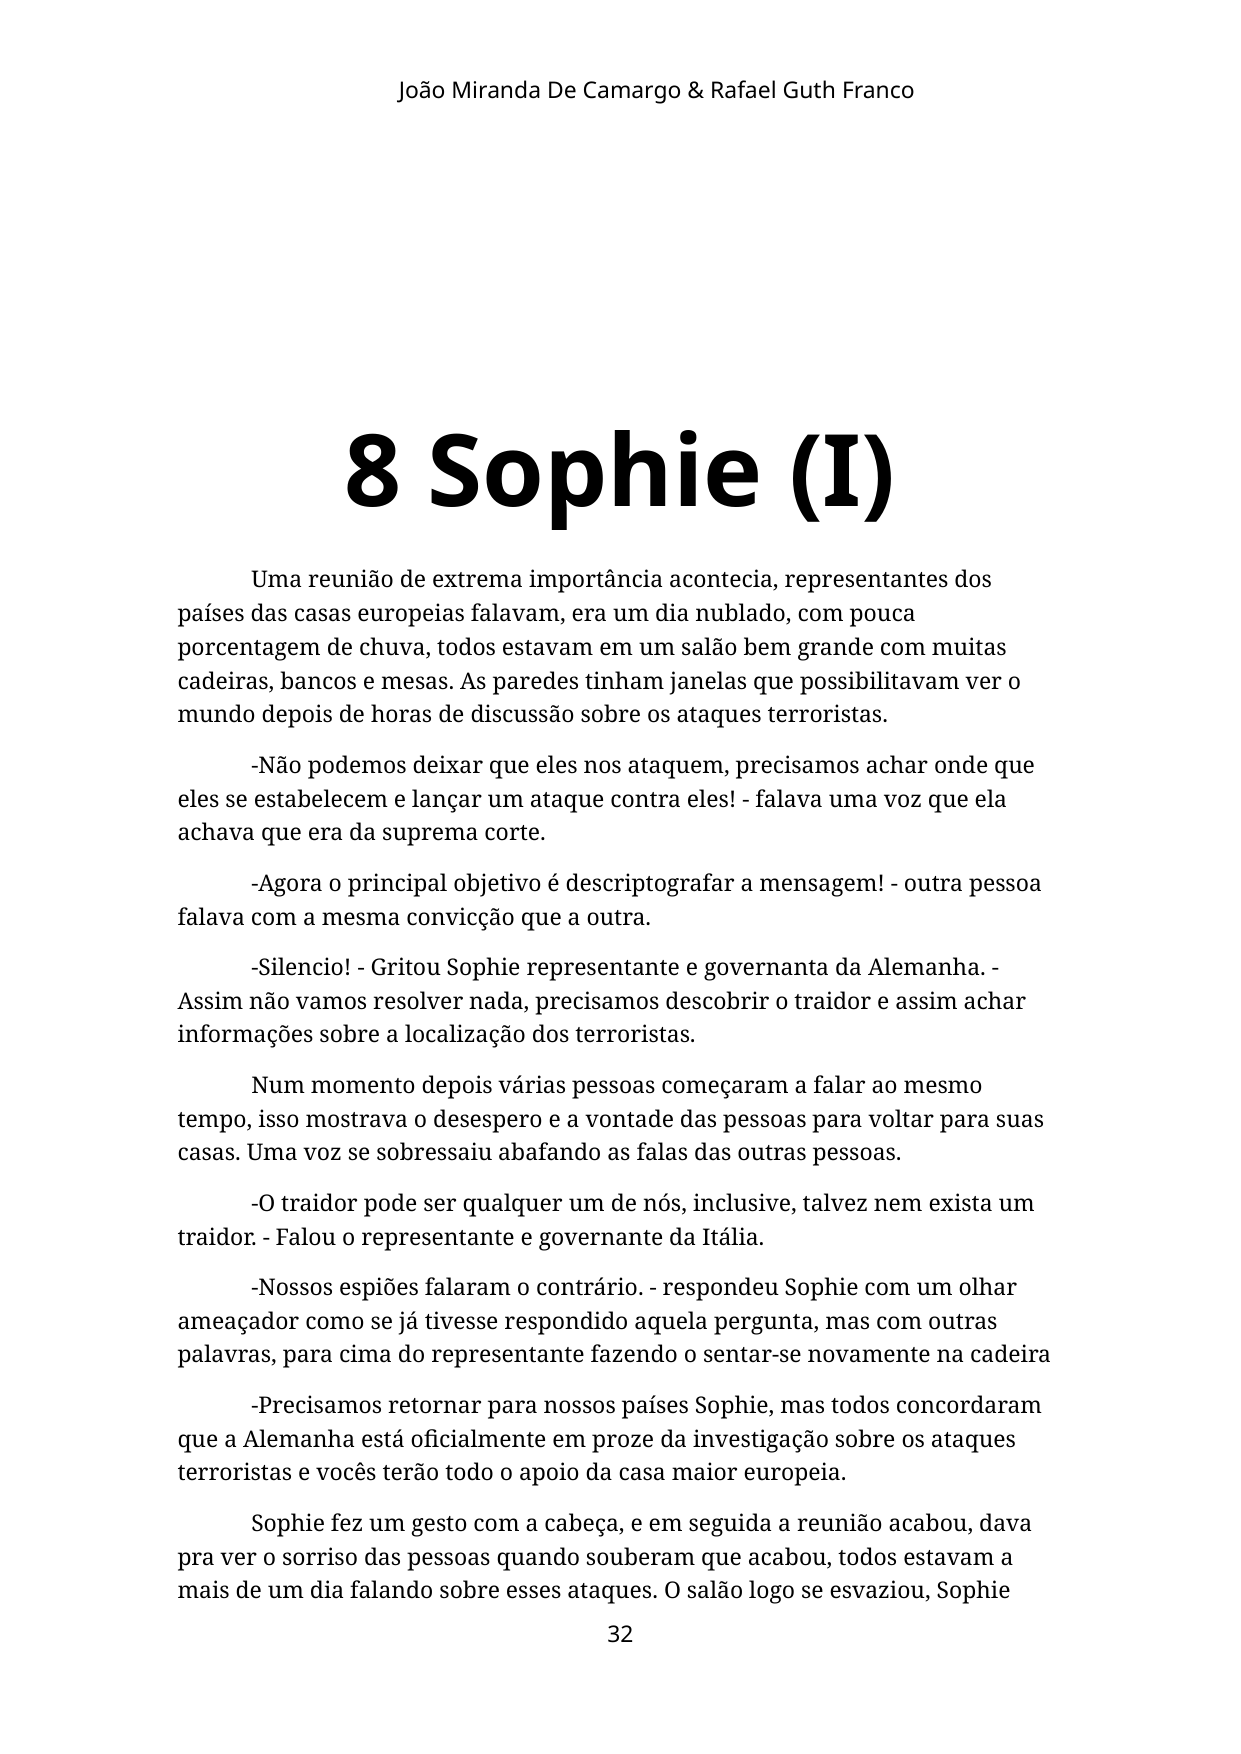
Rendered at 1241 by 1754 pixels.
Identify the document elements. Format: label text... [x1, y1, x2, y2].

text -Não podemos deixar que eles nos ataquem, precisamos achar onde que eles se estabelecem e lançar um ataque contra eles! - falava uma voz que ela achava que era da suprema corte. [177, 749, 1063, 848]
text Num momento depois várias pessoas começaram a falar ao mesmo tempo, isso mostrava o desespero e a vontade das pessoas para voltar para suas casas. Uma voz se sobressaiu abafando as falas das outras pessoas. [177, 1069, 1063, 1168]
text -Agora o principal objetivo é descriptografar a mensagem! - outra pessoa falava com a mesma convicção que a outra. [177, 867, 1063, 932]
text -Precisamos retornar para nossos países Sophie, mas todos concordaram que a Alemanha está oficialmente em proze da investigação sobre os ataques terroristas e vocês terão todo o apoio da casa maior europeia. [177, 1389, 1063, 1488]
text -Nossos espiões falaram o contrário. - respondeu Sophie com um olhar ameaçador como se já tivesse respondido aquela pergunta, mas com outras palavras, para cima do representante fazendo o sentar-se novamente na cadeira [177, 1271, 1063, 1370]
text -Silencio! - Gritou Sophie representante e governanta da Alemanha. - Assim não vamos resolver nada, precisamos descobrir o traidor e assim achar informações sobre a localização dos terroristas. [177, 951, 1063, 1050]
text Uma reunião de extrema importância acontecia, representantes dos países das casas europeias falavam, era um dia nublado, com pouca porcentagem de chuva, todos estavam em um salão bem grande com muitas cadeiras, bancos e mesas. As paredes tinham janelas que possibilitavam ver o mundo depois de horas de discussão sobre os ataques terroristas. [177, 563, 1063, 730]
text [177, 1507, 1063, 1606]
text -O traidor pode ser qualquer um de nós, inclusive, talvez nem exista um traidor. - Falou o representante e governante da Itália. [177, 1187, 1063, 1252]
text 8 Sophie (I) [177, 400, 1063, 536]
